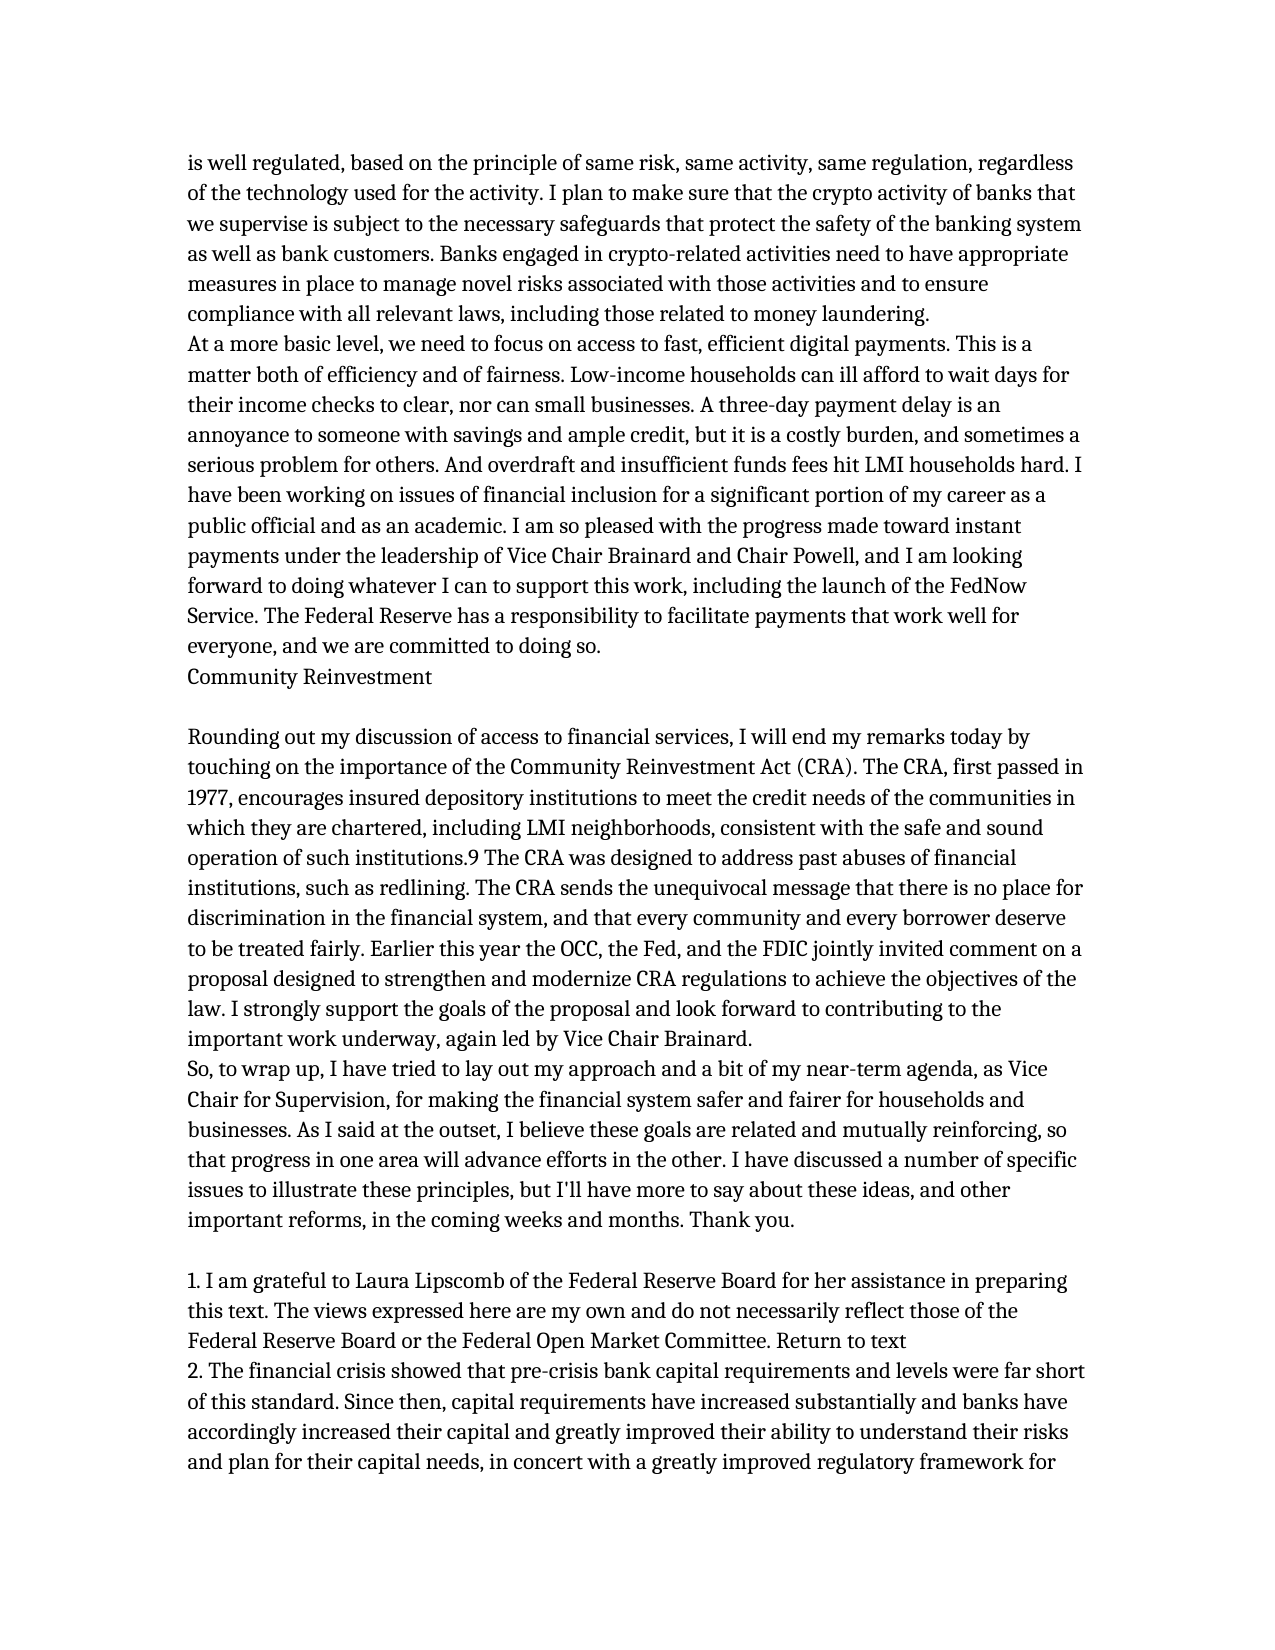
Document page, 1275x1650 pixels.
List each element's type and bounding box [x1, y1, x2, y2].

text [187, 150, 1087, 1475]
